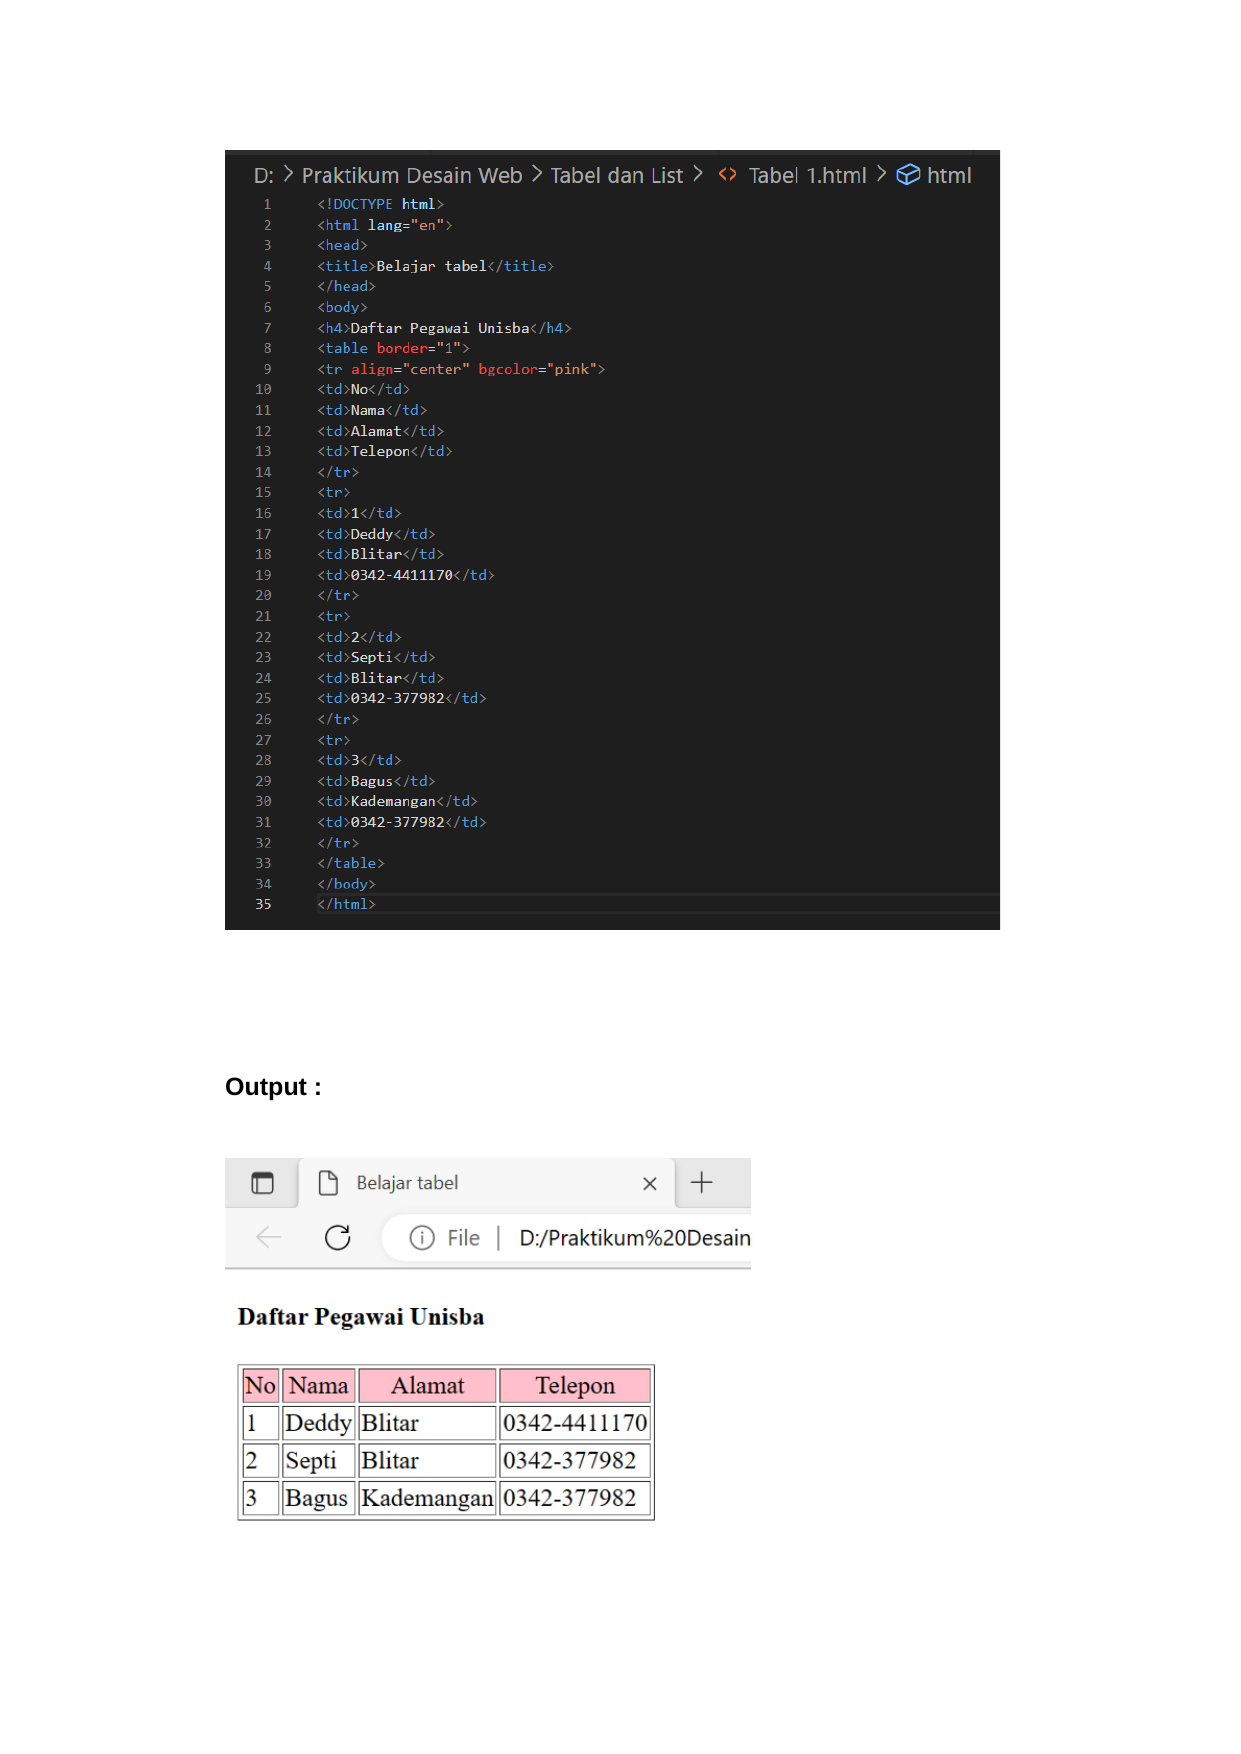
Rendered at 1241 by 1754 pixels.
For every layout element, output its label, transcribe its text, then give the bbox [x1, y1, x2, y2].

picture [225, 150, 1001, 930]
picture [225, 1158, 752, 1581]
text Output : [225, 1072, 1090, 1101]
